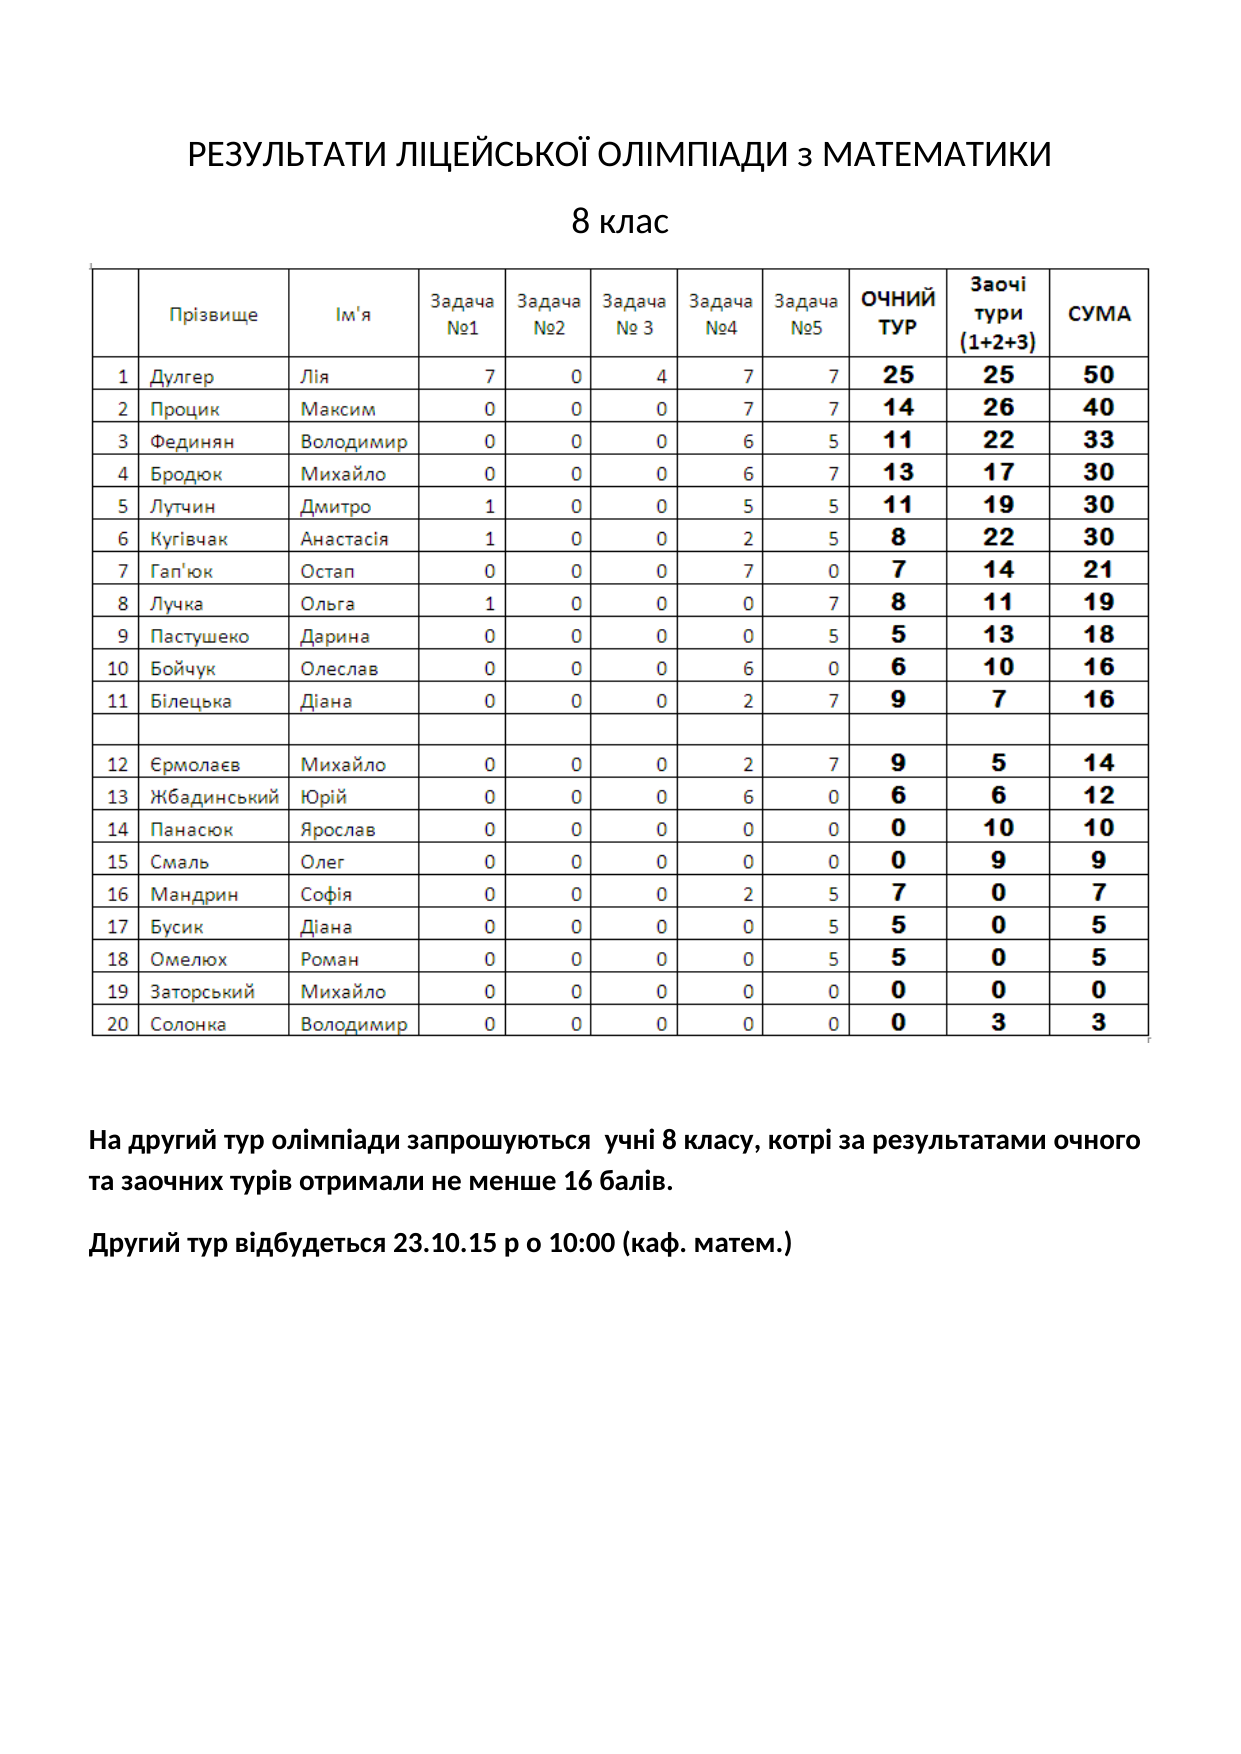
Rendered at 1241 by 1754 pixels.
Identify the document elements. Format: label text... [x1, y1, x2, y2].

text РЕЗУЛЬТАТИ ЛІЦЕЙСЬКОЇ ОЛІМПІАДИ з МАТЕМАТИКИ [89, 130, 1152, 176]
text На другий тур олімпіади запрошуються учні 8 класу, котрі за результатами очного та заочних турів отримали не менше 16 балів. [89, 1121, 1152, 1197]
text Другий тур відбудеться 23.10.15 р о 10:00 (каф. матем.) [89, 1224, 1152, 1259]
text 8 клас [89, 197, 1152, 242]
picture [88, 263, 1152, 1043]
